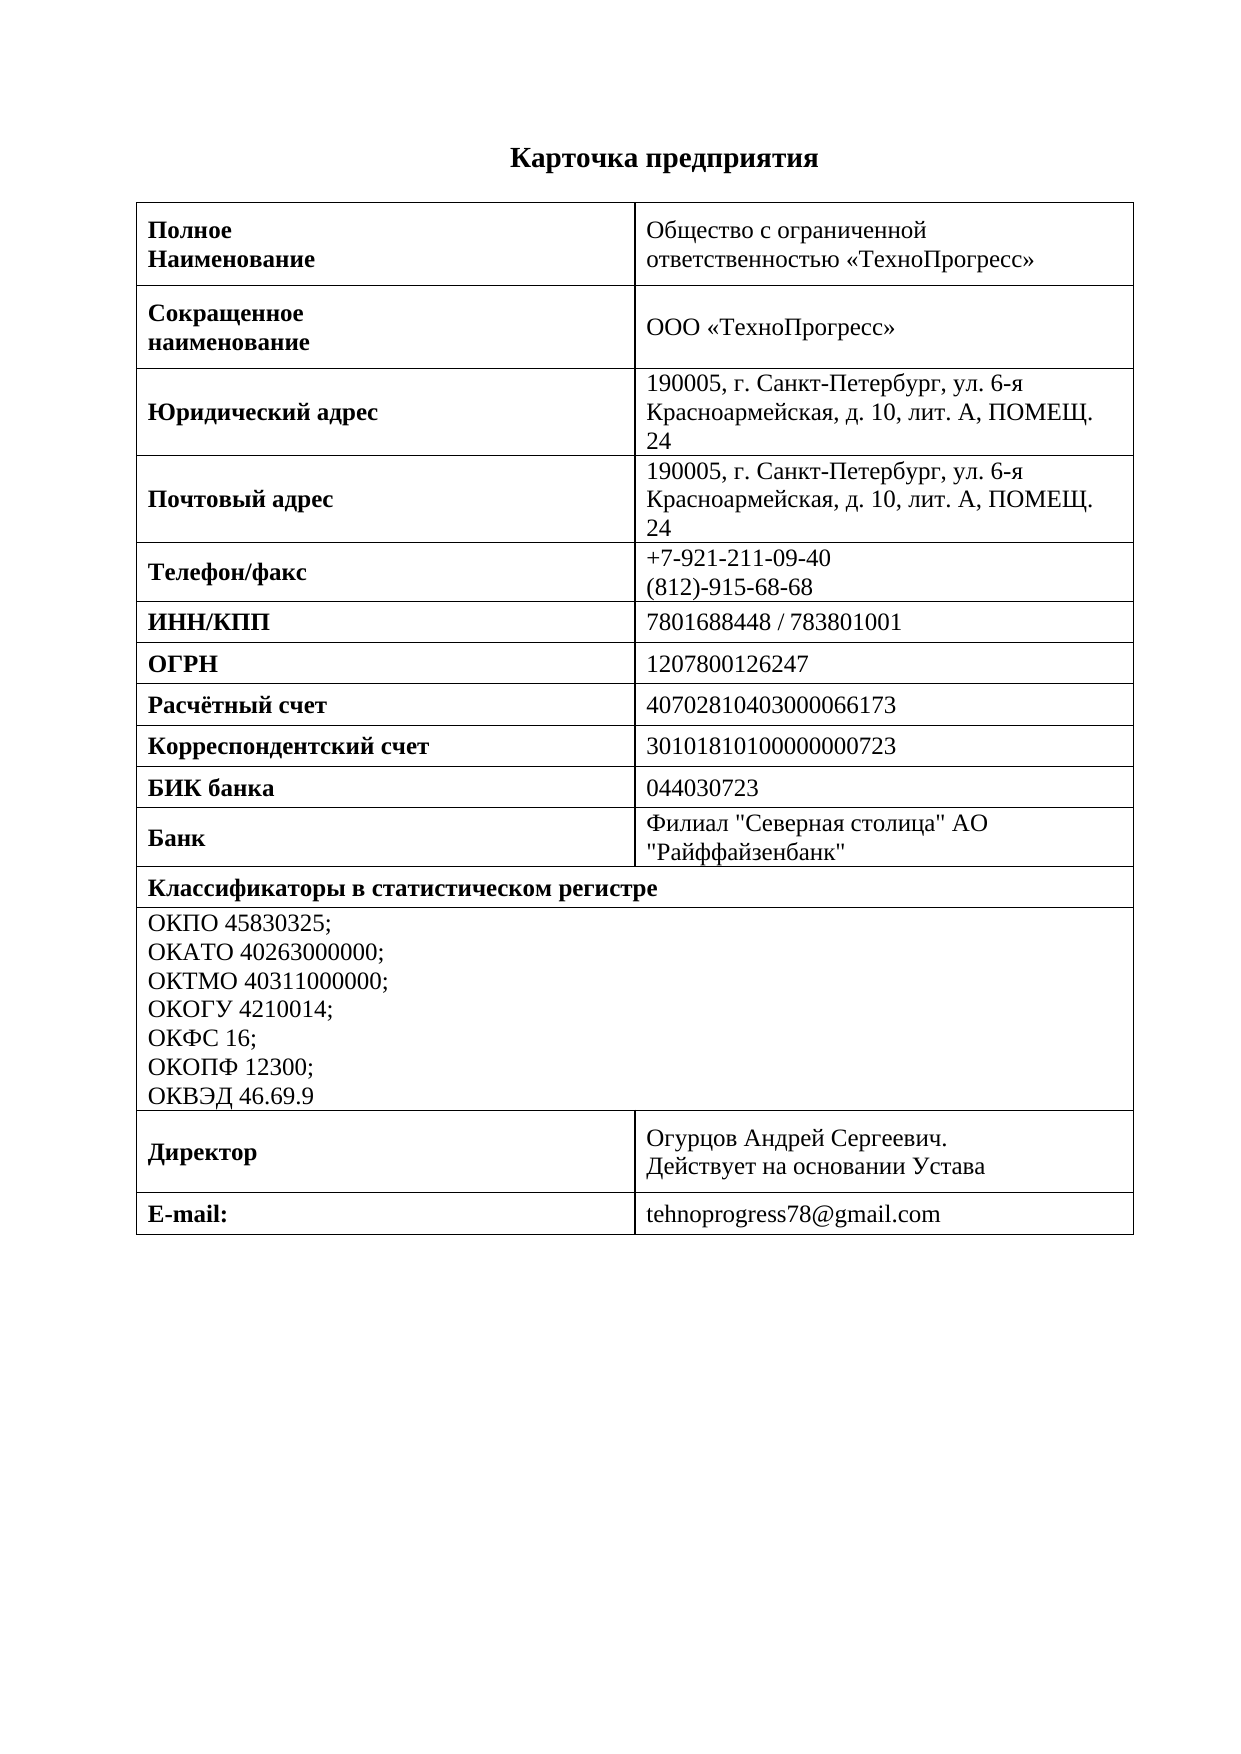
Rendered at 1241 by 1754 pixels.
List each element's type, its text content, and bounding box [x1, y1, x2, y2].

table_cell tehnoprogress78@gmail.com [636, 1193, 1133, 1233]
table_cell Огурцов Андрей Сергеевич. Действует на основании Устава [636, 1111, 1133, 1192]
table_cell 7801688448 / 783801001 [636, 602, 1133, 642]
table_cell ИНН/КПП [137, 602, 634, 642]
table_cell 30101810100000000723 [636, 726, 1133, 766]
table_cell Сокращенное наименование [137, 286, 634, 367]
table_cell Телефон/факс [137, 543, 634, 601]
table_cell 044030723 [636, 767, 1133, 807]
table_cell БИК банка [137, 767, 634, 807]
table_cell 190005, г. Санкт-Петербург, ул. 6-я Красноармейская, д. 10, лит. А, ПОМЕЩ. 24 [636, 456, 1133, 542]
table_cell 190005, г. Санкт-Петербург, ул. 6-я Красноармейская, д. 10, лит. А, ПОМЕЩ. 24 [636, 369, 1133, 455]
table_cell Корреспондентский счет [137, 726, 634, 766]
table_cell Банк [137, 808, 634, 866]
text Карточка предприятия [148, 140, 1181, 173]
table_cell ООО «ТехноПрогресс» [636, 286, 1133, 367]
table_cell +7-921-211-09-40 (812)-915-68-68 [636, 543, 1133, 601]
table_cell Директор [137, 1111, 634, 1192]
table_cell Классификаторы в статистическом регистре [137, 867, 1133, 907]
table_cell 40702810403000066173 [636, 684, 1133, 724]
table_cell Расчётный счет [137, 684, 634, 724]
table_cell Юридический адрес [137, 369, 634, 455]
table_cell ОГРН [137, 643, 634, 683]
table_cell 1207800126247 [636, 643, 1133, 683]
table_cell Почтовый адрес [137, 456, 634, 542]
table_cell ОКПО 45830325; ОКАТО 40263000000; ОКТМО 40311000000; ОКОГУ 4210014; ОКФС 16; ОКОПФ 12300; ОКВЭД 46.69.9 [137, 908, 1133, 1109]
table_cell E-mail: [137, 1193, 634, 1233]
table_header Полное Наименование [137, 203, 634, 285]
table_cell Филиал "Северная столица" АО "Райффайзенбанк" [636, 808, 1133, 866]
table_header Общество с ограниченной ответственностью «ТехноПрогресс» [636, 203, 1133, 285]
